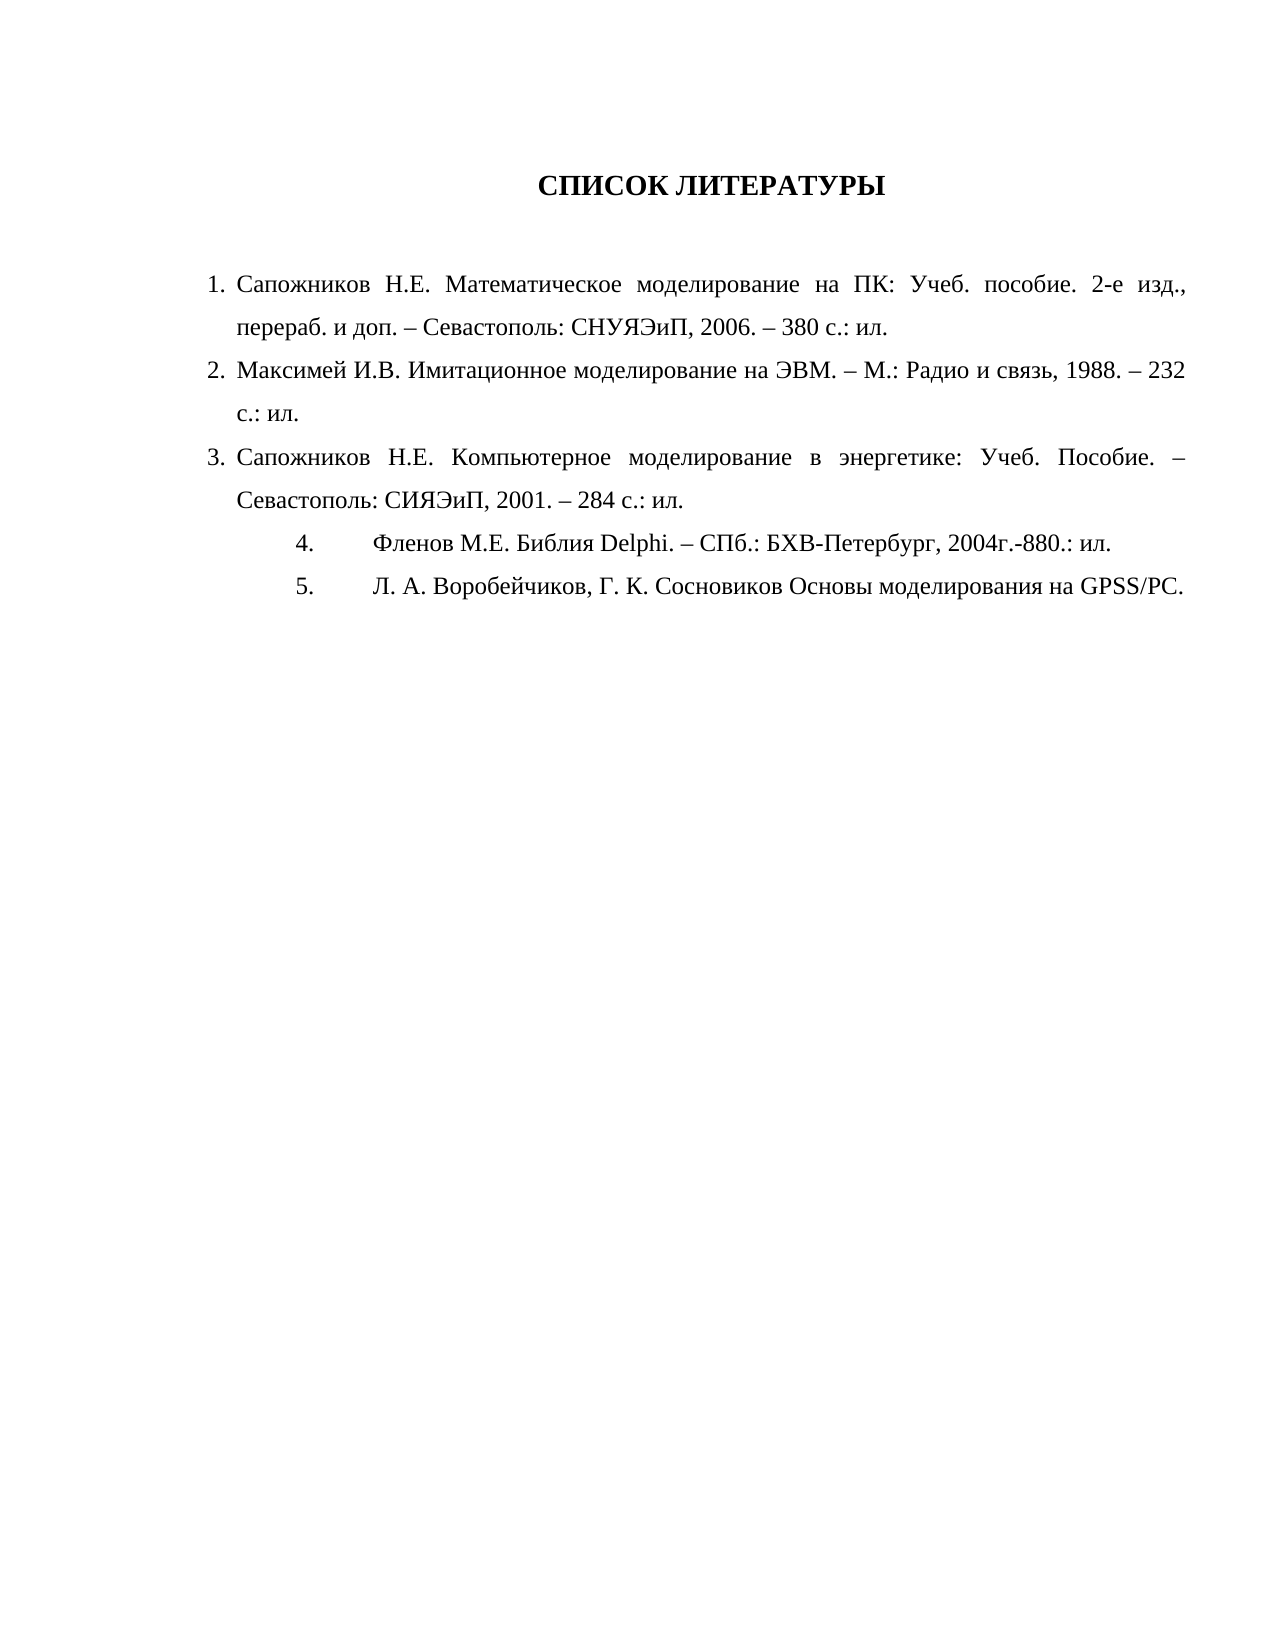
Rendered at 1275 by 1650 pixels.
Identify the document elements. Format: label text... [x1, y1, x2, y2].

list Сапожников Н.Е. Математическое моделирование на ПК: Учеб. пособие. 2-е изд., перераб. и доп. – Севастополь: СНУЯЭиП, 2006. – 380 с.: ил. [207, 269, 1186, 341]
list Максимей И.В. Имитационное моделирование на ЭВМ. – М.: Радио и связь, 1988. – 232 с.: ил. [207, 355, 1186, 427]
list Фленов М.Е. Библия Delphi. – СПб.: БХВ-Петербург, 2004г.-880.: ил. [207, 528, 1186, 557]
list Л. А. Воробейчиков, Г. К. Сосновиков Основы моделирования на GPSS/PC. [207, 571, 1186, 600]
list Сапожников Н.Е. Компьютерное моделирование в энергетике: Учеб. Пособие. – Севастополь: СИЯЭиП, 2001. – 284 с.: ил. [207, 442, 1186, 513]
text СПИСОК ЛИТЕРАТУРЫ [148, 168, 1186, 202]
